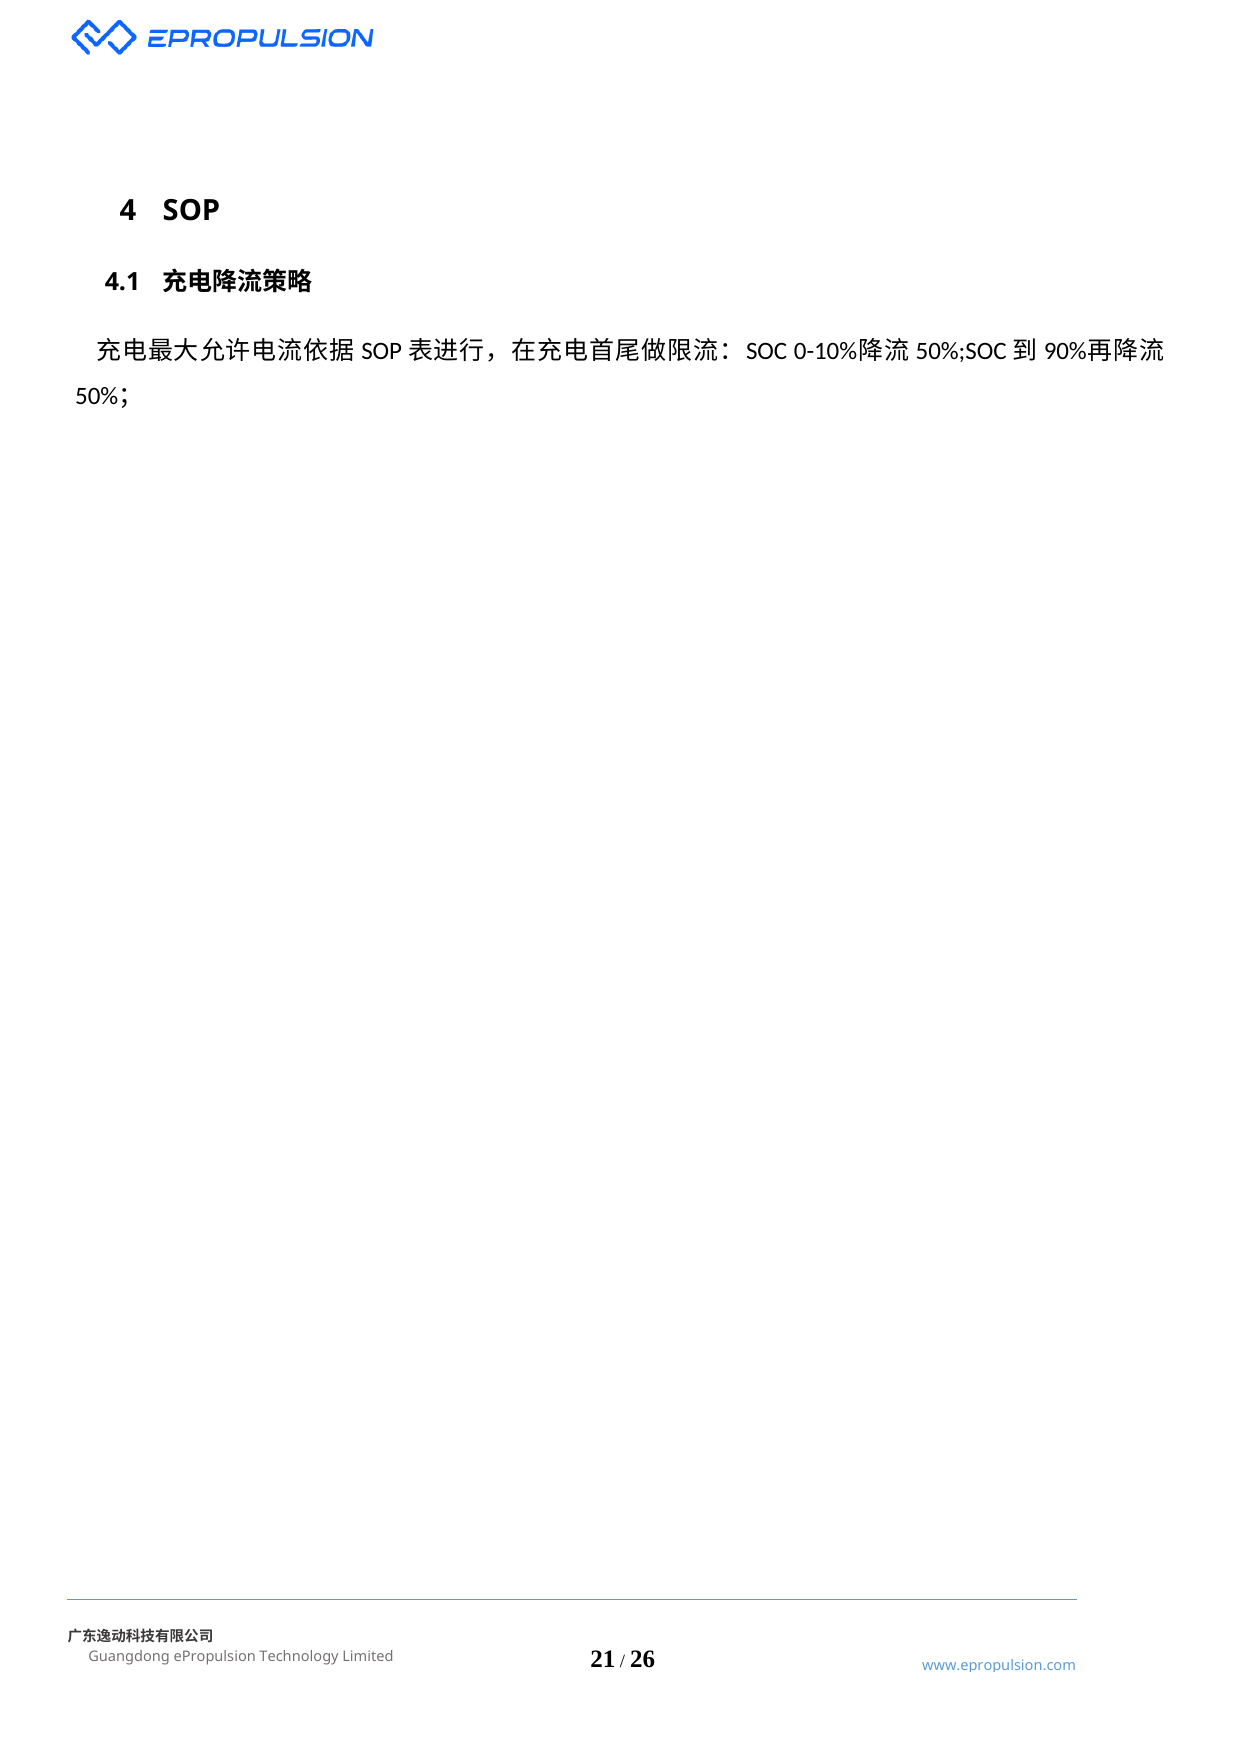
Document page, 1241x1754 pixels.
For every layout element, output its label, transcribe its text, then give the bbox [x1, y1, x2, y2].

picture [46, 15, 398, 58]
text 充电最大允许电流依据SOP表进行，在充电首尾做限流：SOC 0-10%降流50%;SOC到90%再降流50%； [75, 331, 1165, 412]
subtitle 充电降流策略 [104, 262, 1115, 298]
subtitle SOP [119, 189, 1115, 229]
